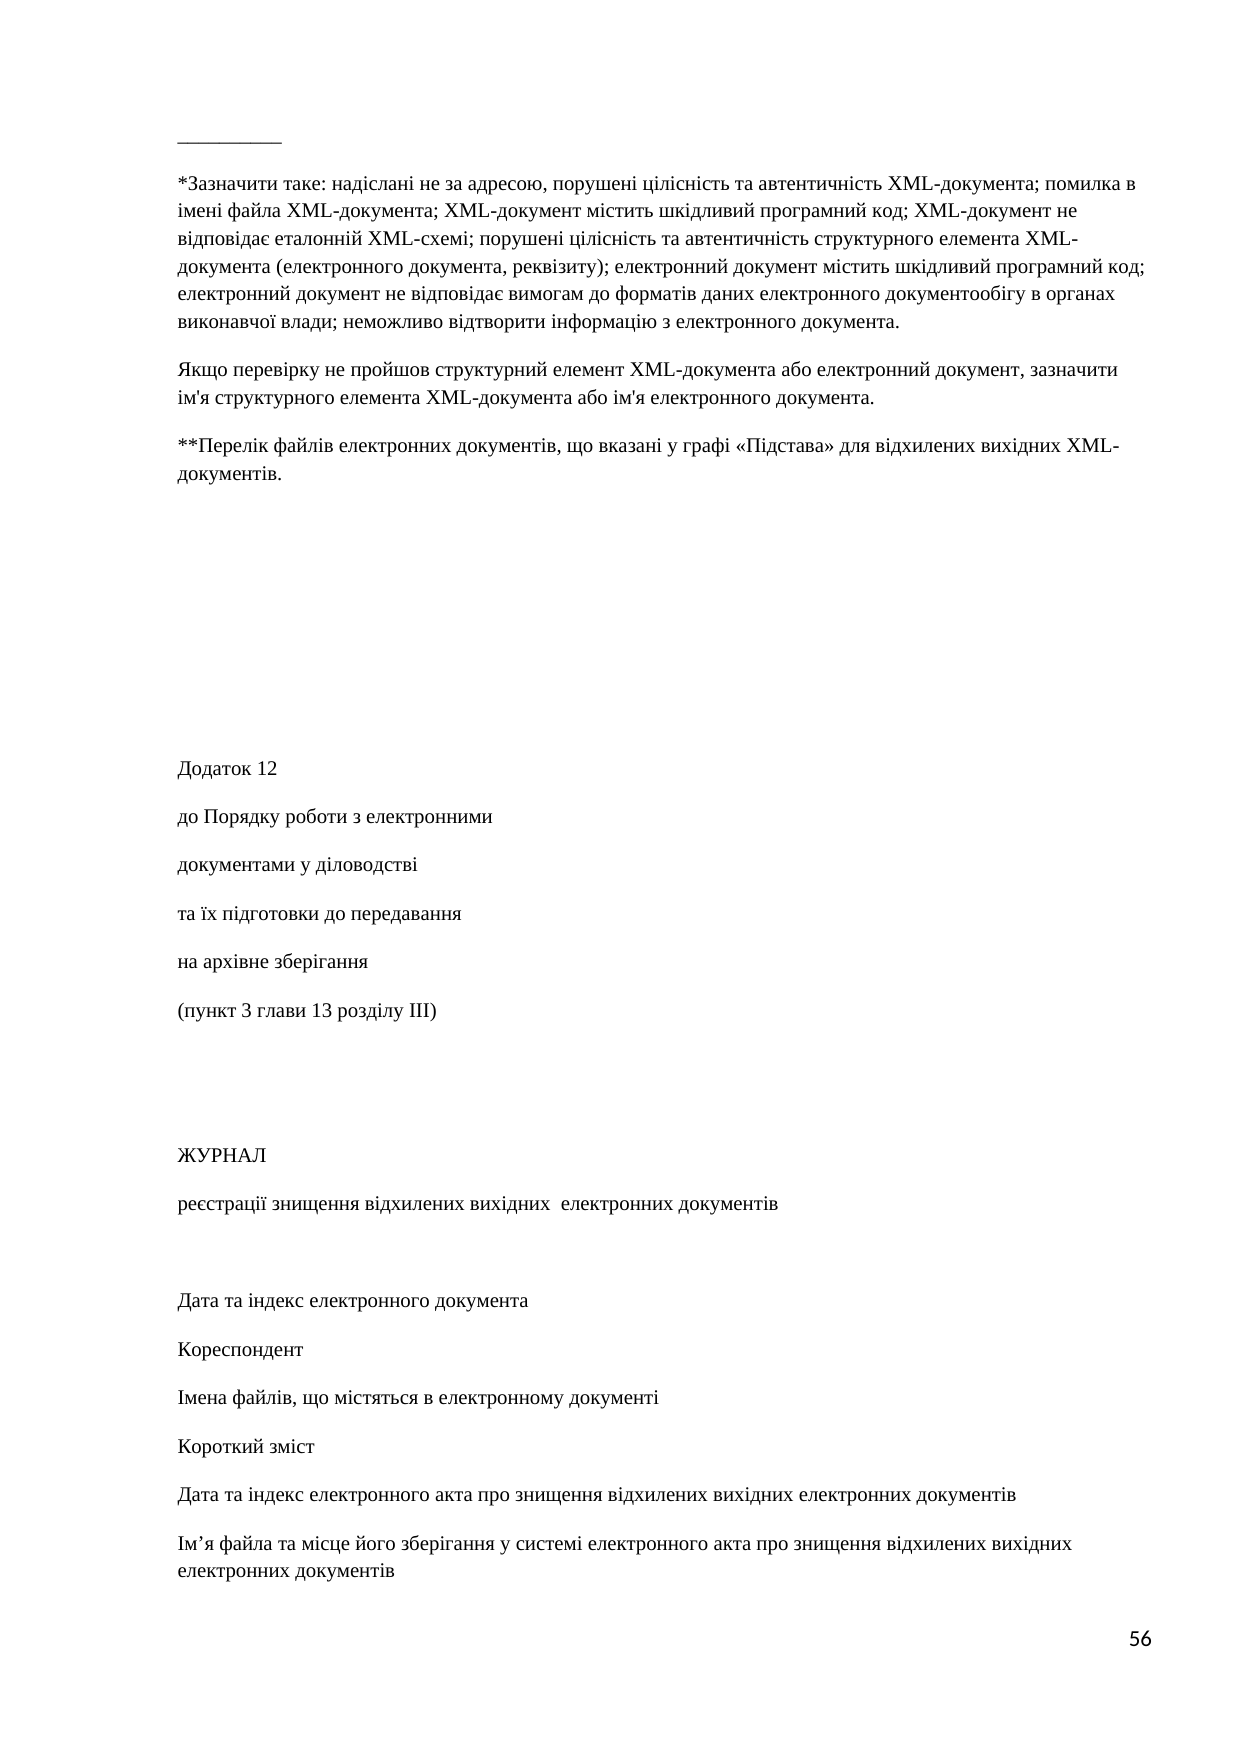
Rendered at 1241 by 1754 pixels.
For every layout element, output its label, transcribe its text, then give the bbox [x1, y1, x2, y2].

text Додаток 12 [177, 755, 1152, 779]
text **Перелік файлів електронних документів, що вказані у графі «Підстава» для відхилених вихідних XML-документів. [177, 433, 1152, 485]
text на архівне зберігання [177, 949, 1152, 973]
text ЖУРНАЛ [177, 1143, 1152, 1167]
text (пункт 3 глави 13 розділу ІІI) [177, 998, 1152, 1022]
text та їх підготовки до передавання [177, 901, 1152, 925]
text Ім’я файла та місце його зберігання у системі електронного акта про знищення відхилених вихідних електронних документів [177, 1530, 1152, 1582]
text Кореспондент [177, 1337, 1152, 1361]
text до Порядку роботи з електронними [177, 804, 1152, 828]
text реєстрації знищення відхилених вихідних електронних документів [177, 1191, 1152, 1215]
text Короткий зміст [177, 1433, 1152, 1458]
text документами у діловодстві [177, 852, 1152, 876]
text Дата та індекс електронного документа [177, 1288, 1152, 1312]
text Імена файлів, що містяться в електронному документі [177, 1385, 1152, 1409]
text Якщо перевірку не пройшов структурний елемент XML-документа або електронний документ, зазначити ім'я структурного елемента XML-документа або ім'я електронного документа. [177, 357, 1152, 409]
text __________ [177, 122, 1152, 146]
text *Зазначити таке: надіслані не за адресою, порушені цілісність та автентичність XML-документа; помилка в імені файла XML-документа; XML-документ містить шкідливий програмний код; XML-документ не відповідає еталонній XML-схемі; порушені цілісність та автентичність структурного елемента XML-документа (електронного документа, реквізиту); електронний документ містить шкідливий програмний код; електронний документ не відповідає вимогам до форматів даних електронного документообігу в органах виконавчої влади; неможливо відтворити інформацію з електронного документа. [177, 171, 1152, 333]
text Дата та індекс електронного акта про знищення відхилених вихідних електронних документів [177, 1482, 1152, 1506]
